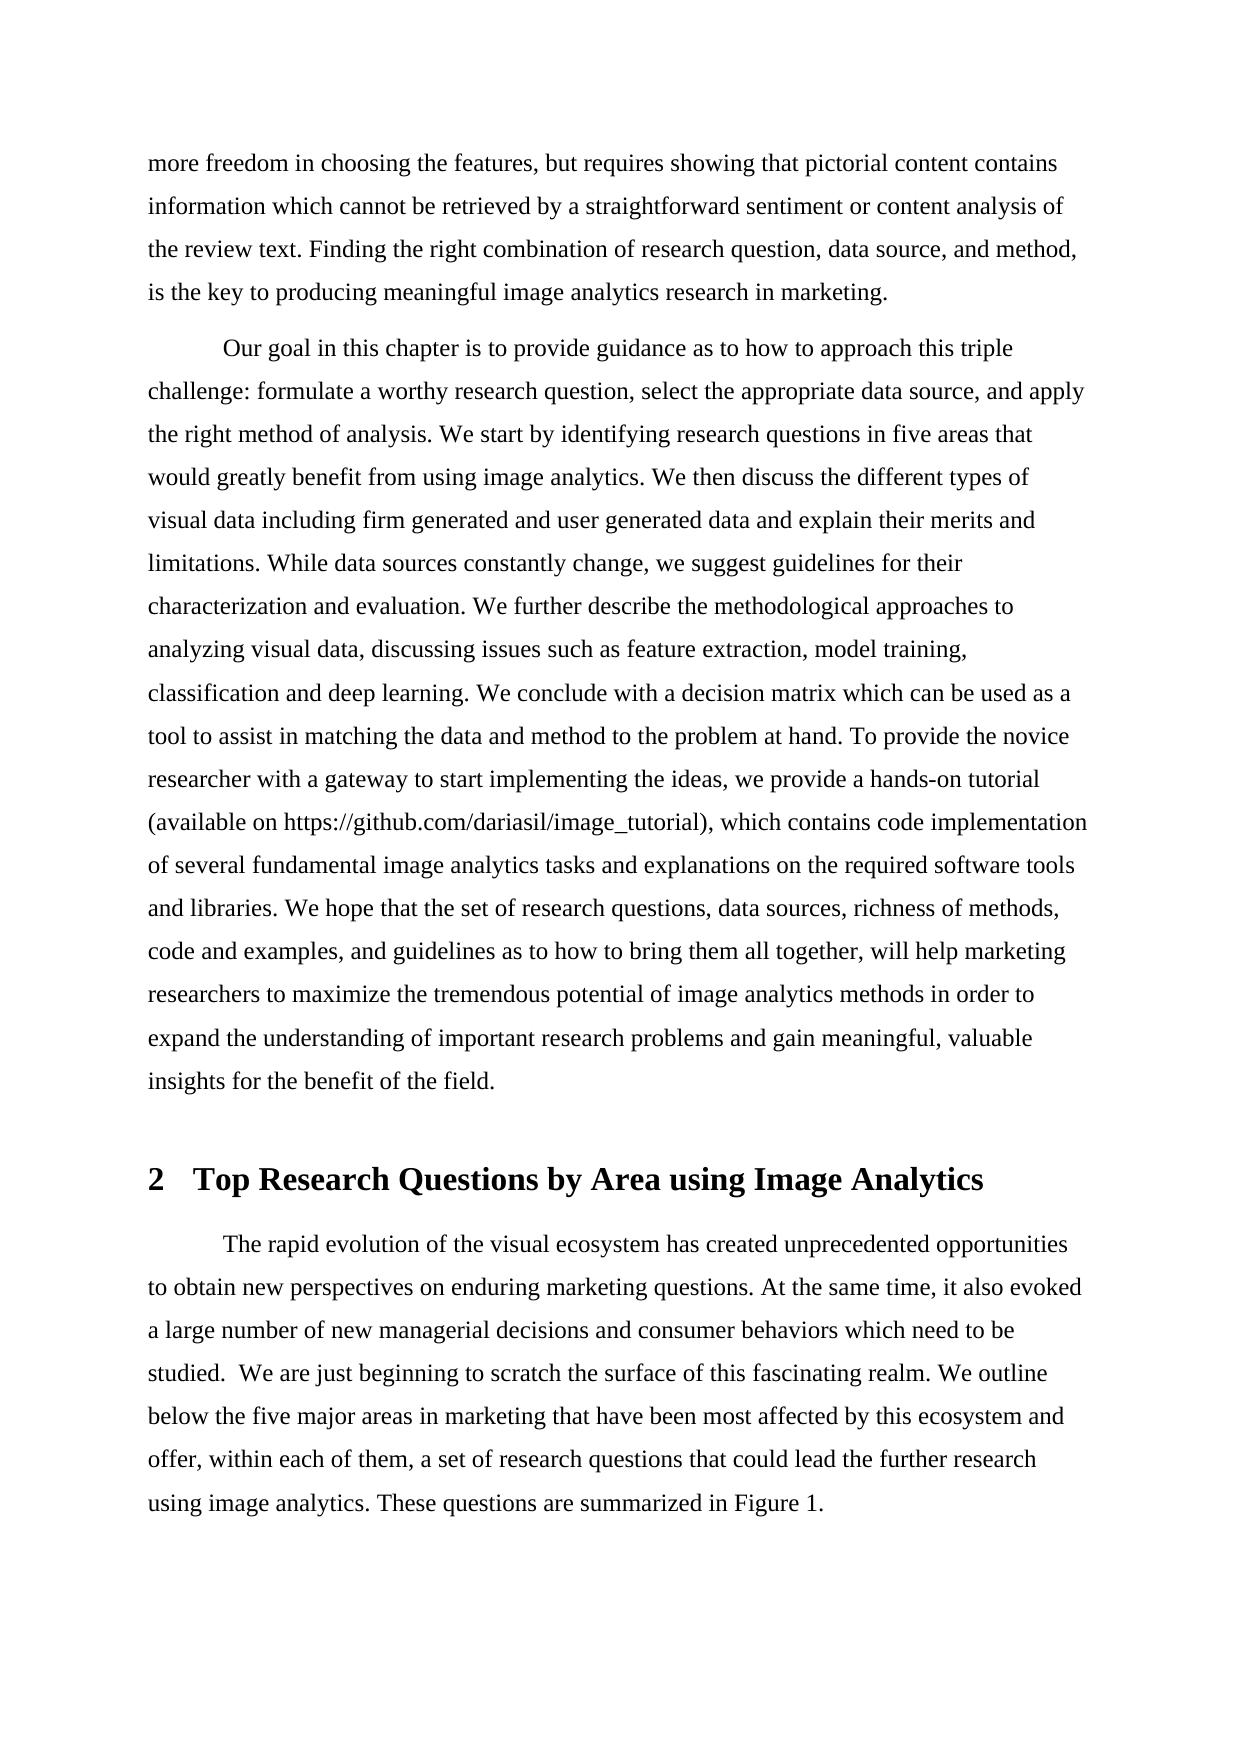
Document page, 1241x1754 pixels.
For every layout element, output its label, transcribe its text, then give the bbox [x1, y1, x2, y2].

text Our goal in this chapter is to provide guidance as to how to approach this triple challenge: formulate a worthy research question, select the appropriate data source, and apply the right method of analysis. We start by identifying research questions in five areas that would greatly benefit from using image analytics. We then discuss the different types of visual data including firm generated and user generated data and explain their merits and limitations. While data sources constantly change, we suggest guidelines for their characterization and evaluation. We further describe the methodological approaches to analyzing visual data, discussing issues such as feature extraction, model training, classification and deep learning. We conclude with a decision matrix which can be used as a tool to assist in matching the data and method to the problem at hand. To provide the novice researcher with a gateway to start implementing the ideas, we provide a hands-on tutorial (available on https://github.com/dariasil/image_tutorial), which contains code implementation of several fundamental image analytics tasks and explanations on the required software tools and libraries. We hope that the set of research questions, data sources, richness of methods, code and examples, and guidelines as to how to bring them all together, will help marketing researchers to maximize the tremendous potential of image analytics methods in order to expand the understanding of important research problems and gain meaningful, valuable insights for the benefit of the field. [148, 333, 1093, 1094]
subtitle Top Research Questions by Area using Image Analytics [148, 1159, 1093, 1197]
text The rapid evolution of the visual ecosystem has created unprecedented opportunities to obtain new perspectives on enduring marketing questions. At the same time, it also evoked a large number of new managerial decisions and consumer behaviors which need to be studied. We are just beginning to scratch the surface of this fascinating realm. We outline below the five major areas in marketing that have been most affected by this ecosystem and offer, within each of them, a set of research questions that could lead the further research using image analytics. These questions are summarized in Figure 1. [148, 1229, 1093, 1516]
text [148, 148, 1093, 306]
